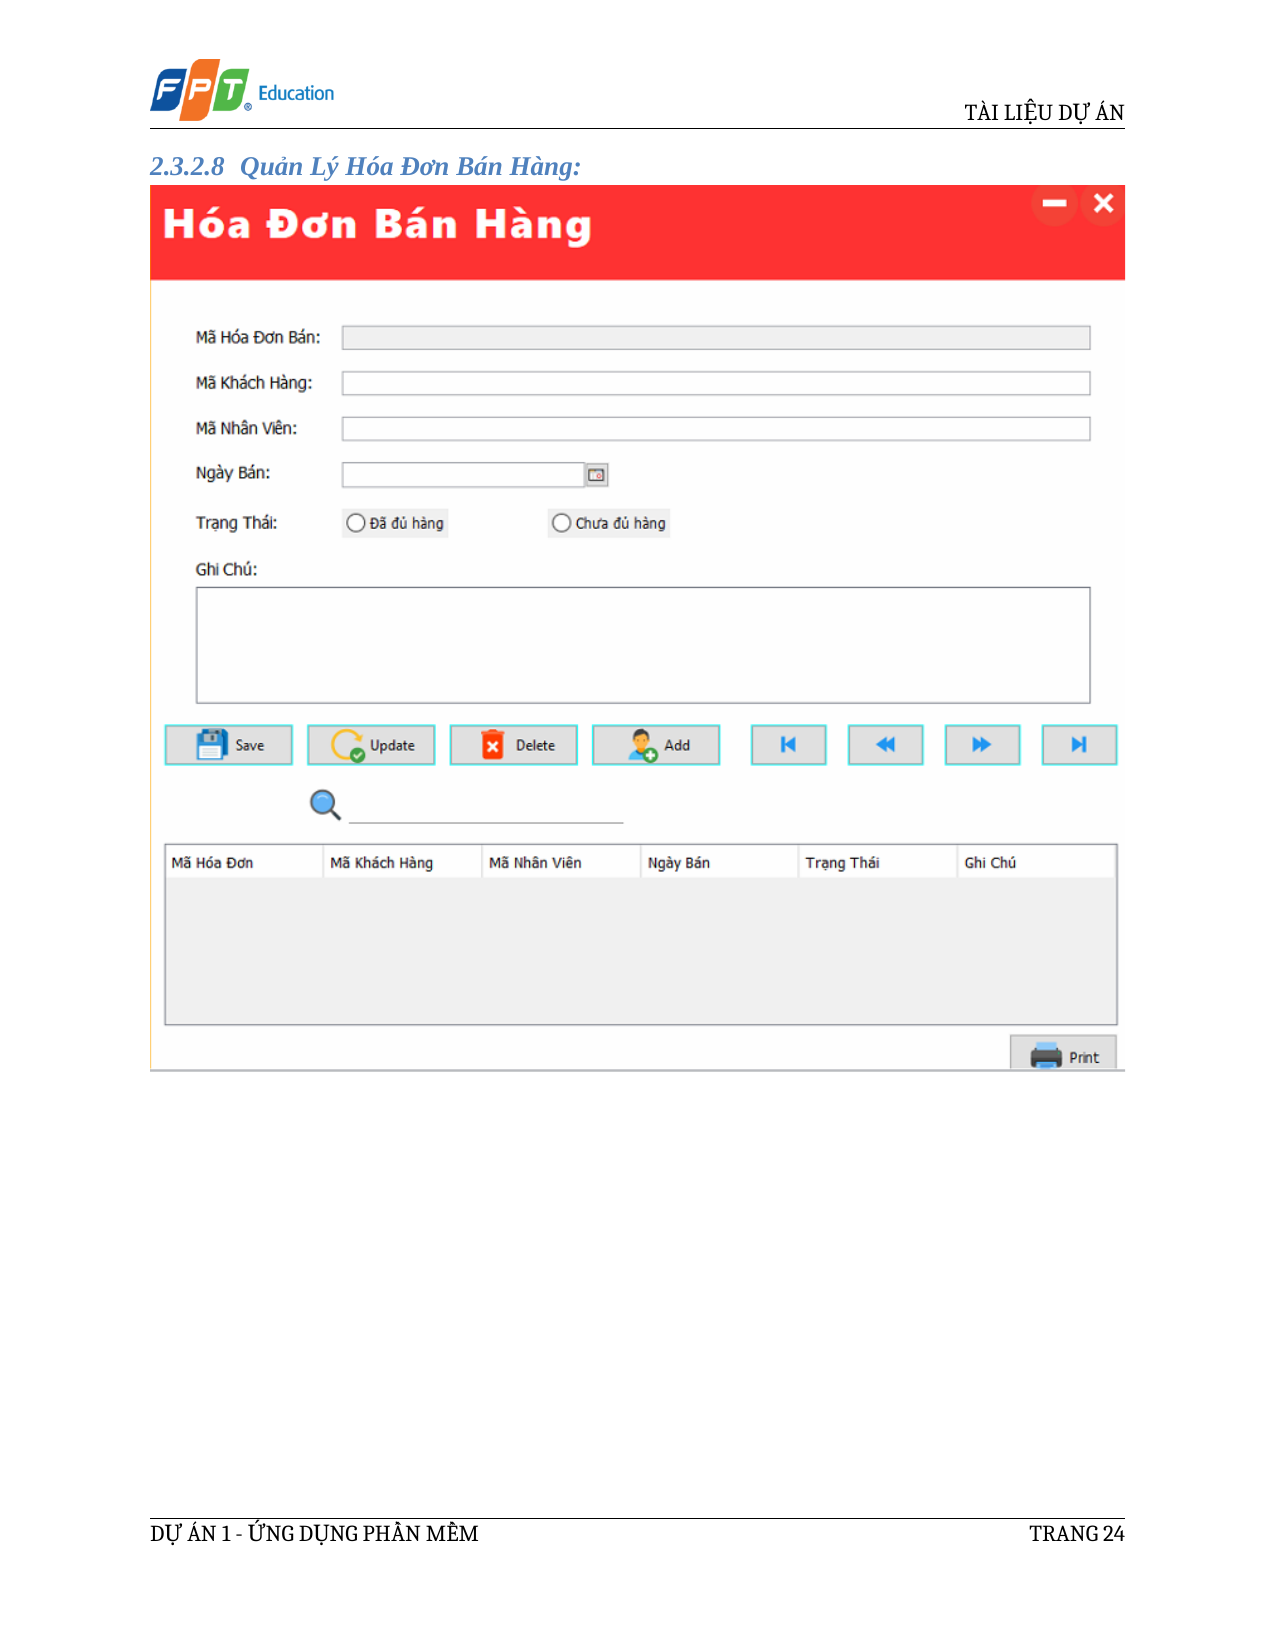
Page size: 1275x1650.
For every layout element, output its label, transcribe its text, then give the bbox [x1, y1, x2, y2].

subtitle Quản Lý Hóa Đơn Bán Hàng: [150, 150, 1125, 181]
picture [150, 59, 336, 121]
